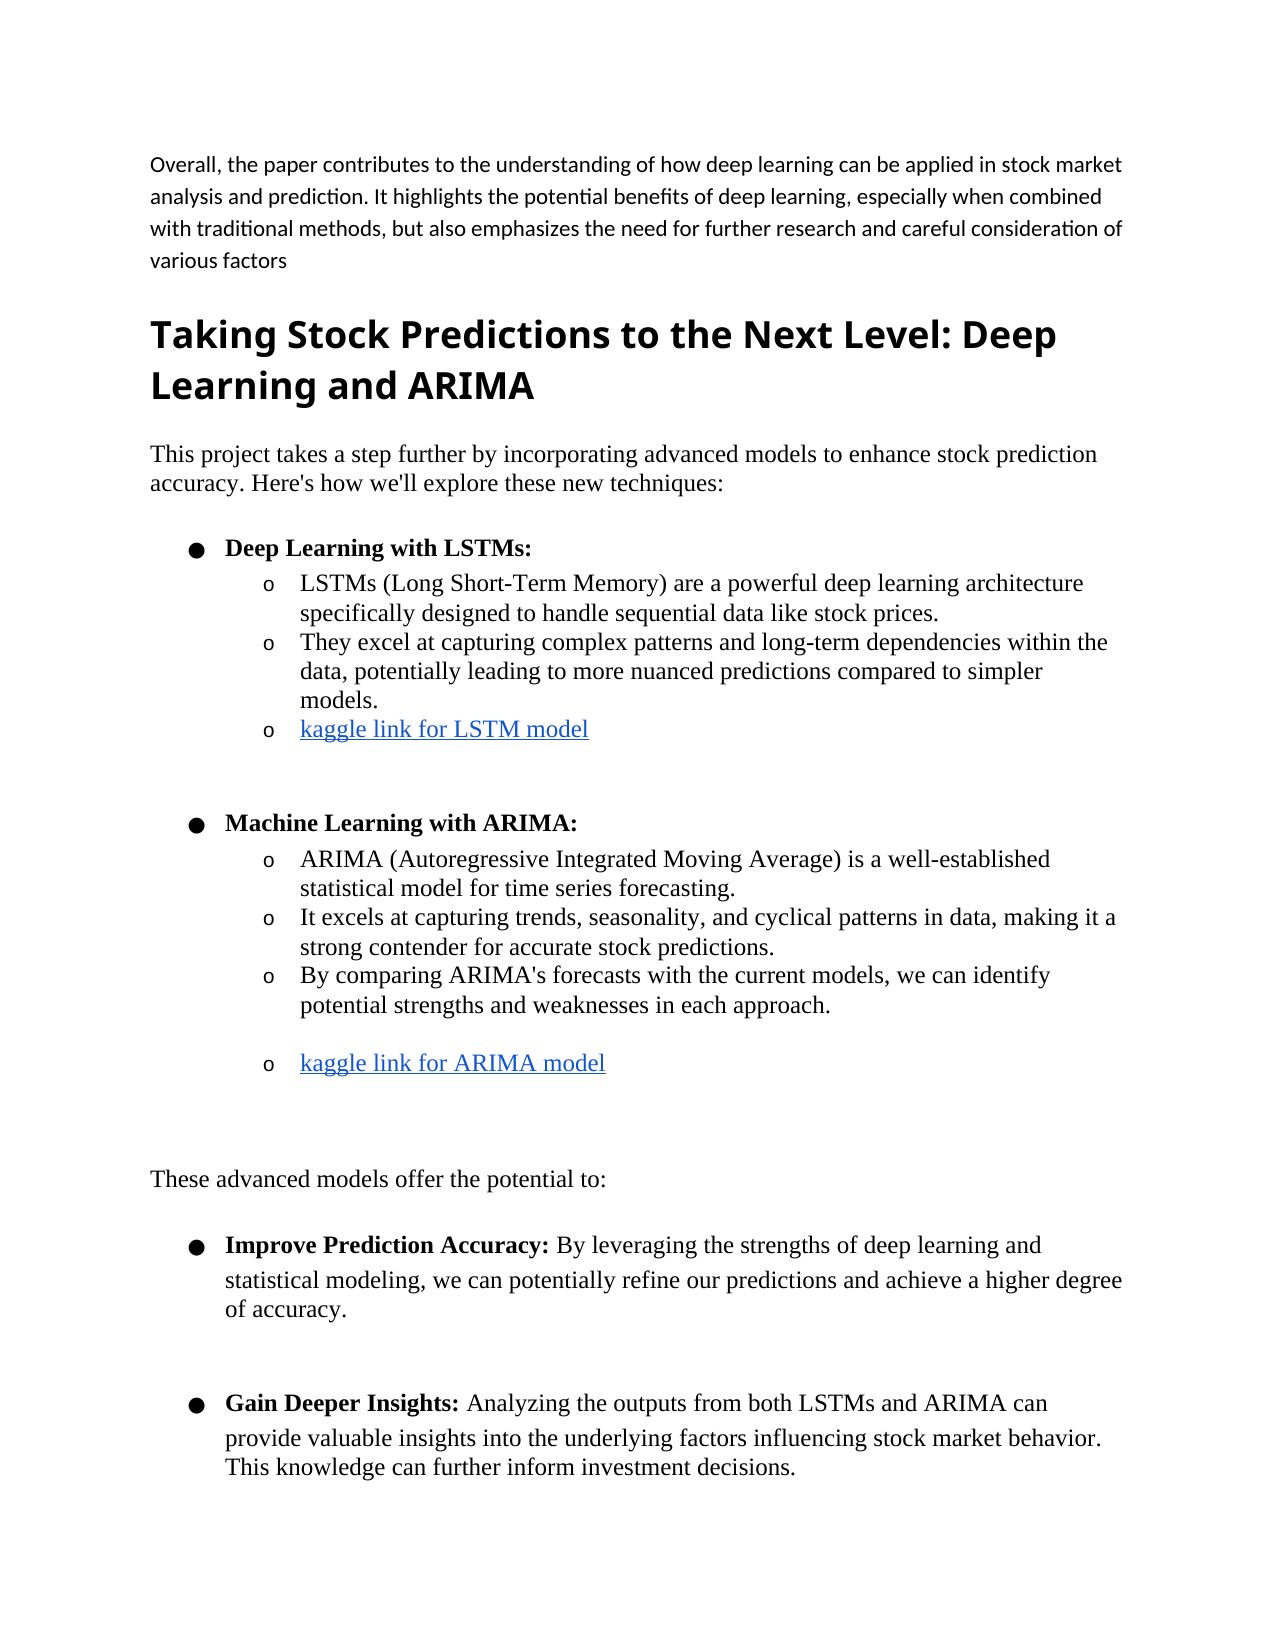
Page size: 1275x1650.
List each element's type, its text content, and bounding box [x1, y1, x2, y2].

text These advanced models offer the potential to: [150, 1164, 1125, 1193]
text This project takes a step further by incorporating advanced models to enhance stock prediction accuracy. Here's how we'll explore these new techniques: [150, 439, 1125, 497]
list It excels at capturing trends, seasonality, and cyclical patterns in data, making it a strong contender for accurate stock predictions. [262, 902, 1125, 960]
list Gain Deeper Insights: Analyzing the outputs from both LSTMs and ARIMA can provide valuable insights into the underlying factors influencing stock market behavior. This knowledge can further inform investment decisions. [187, 1381, 1125, 1481]
list kaggle link for LSTM model [262, 714, 1125, 743]
list LSTMs (Long Short-Term Memory) are a powerful deep learning architecture specifically designed to handle sequential data like stock prices. [262, 568, 1125, 627]
list ARIMA (Autoregressive Integrated Moving Average) is a well-established statistical model for time series forecasting. [262, 844, 1125, 902]
text Taking Stock Predictions to the Next Level: Deep Learning and ARIMA [150, 308, 1125, 410]
text Overall, the paper contributes to the understanding of how deep learning can be applied in stock market analysis and prediction. It highlights the potential benefits of deep learning, especially when combined with traditional methods, but also emphasizes the need for further research and careful consideration of various factors [150, 150, 1125, 274]
list By comparing ARIMA's forecasts with the current models, we can identify potential strengths and weaknesses in each approach. [262, 960, 1125, 1019]
list Deep Learning with LSTMs: [187, 526, 1125, 568]
list They excel at capturing complex patterns and long-term dependencies within the data, potentially leading to more nuanced predictions compared to simpler models. [262, 627, 1125, 714]
list Improve Prediction Accuracy: By leveraging the strengths of deep learning and statistical modeling, we can potentially refine our predictions and achieve a higher degree of accuracy. [187, 1222, 1125, 1323]
list Machine Learning with ARIMA: [187, 801, 1125, 844]
list kaggle link for ARIMA model [262, 1048, 1125, 1077]
